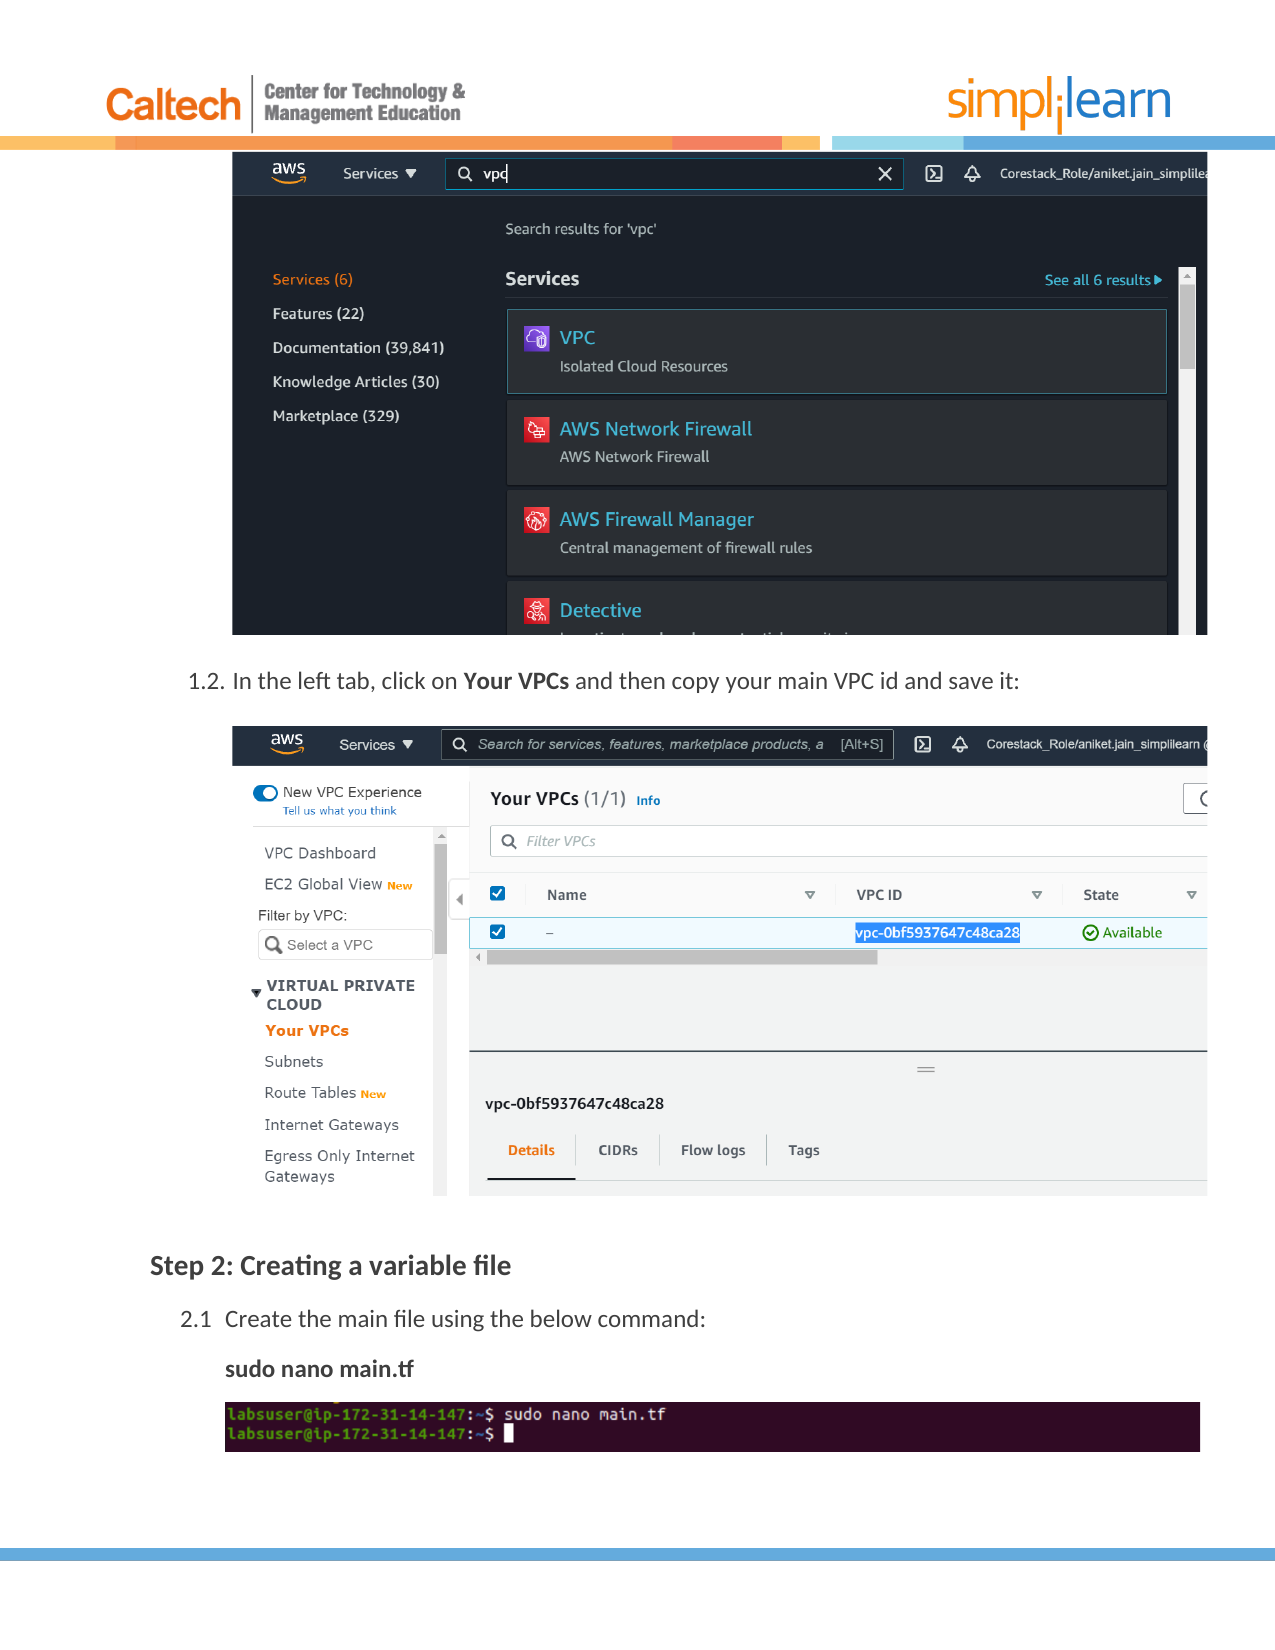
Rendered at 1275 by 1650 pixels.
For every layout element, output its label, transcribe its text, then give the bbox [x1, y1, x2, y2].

picture [232, 726, 1208, 1196]
text Step 2: Creating a variable file [150, 1247, 1125, 1283]
list In the left tab, click on Your VPCs and then copy your main VPC id and save it: [187, 666, 1125, 696]
picture [0, 1548, 1275, 1562]
picture [0, 76, 1275, 635]
text sudo nano main.tf [225, 1353, 1125, 1384]
picture [106, 75, 466, 134]
list Create the main file using the below command: [180, 1304, 1125, 1334]
picture [225, 1402, 1200, 1452]
